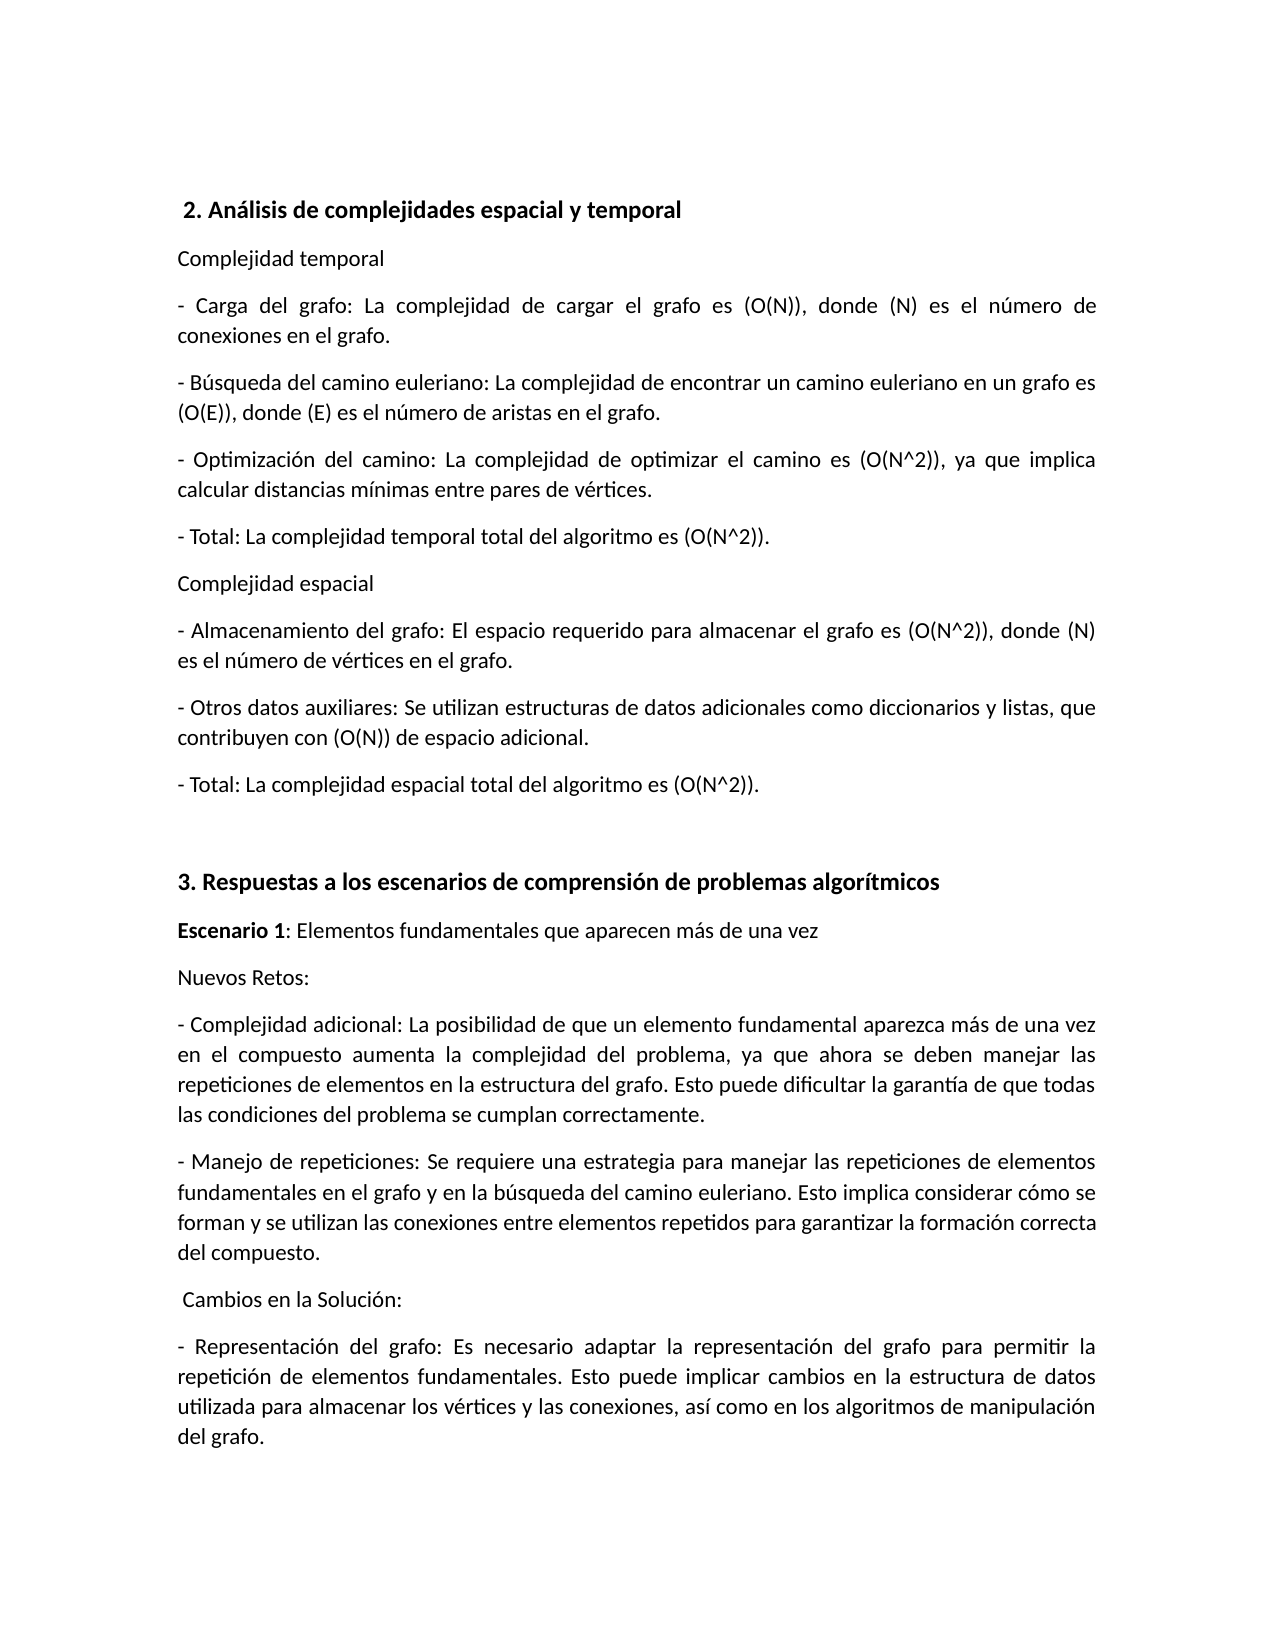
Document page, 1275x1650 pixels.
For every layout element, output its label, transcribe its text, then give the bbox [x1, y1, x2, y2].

text - Total: La complejidad temporal total del algoritmo es (O(N^2)). [177, 522, 1098, 550]
text Complejidad espacial [177, 569, 1098, 597]
text - Manejo de repeticiones: Se requiere una estrategia para manejar las repeticiones de elementos fundamentales en el grafo y en la búsqueda del camino euleriano. Esto implica considerar cómo se forman y se utilizan las conexiones entre elementos repetidos para garantizar la formación correcta del compuesto. [177, 1147, 1098, 1266]
text - Carga del grafo: La complejidad de cargar el grafo es (O(N)), donde (N) es el número de conexiones en el grafo. [177, 291, 1098, 349]
text Nuevos Retos: [177, 963, 1098, 991]
text Cambios en la Solución: [177, 1285, 1098, 1313]
text - Total: La complejidad espacial total del algoritmo es (O(N^2)). [177, 770, 1098, 798]
text - Optimización del camino: La complejidad de optimizar el camino es (O(N^2)), ya que implica calcular distancias mínimas entre pares de vértices. [177, 445, 1098, 503]
text - Complejidad adicional: La posibilidad de que un elemento fundamental aparezca más de una vez en el compuesto aumenta la complejidad del problema, ya que ahora se deben manejar las repeticiones de elementos en la estructura del grafo. Esto puede dificultar la garantía de que todas las condiciones del problema se cumplan correctamente. [177, 1010, 1098, 1128]
text Escenario 1: Elementos fundamentales que aparecen más de una vez [177, 916, 1098, 944]
text - Otros datos auxiliares: Se utilizan estructuras de datos adicionales como diccionarios y listas, que contribuyen con (O(N)) de espacio adicional. [177, 693, 1098, 751]
text 3. Respuestas a los escenarios de comprensión de problemas algorítmicos [177, 867, 1098, 897]
text - Almacenamiento del grafo: El espacio requerido para almacenar el grafo es (O(N^2)), donde (N) es el número de vértices en el grafo. [177, 616, 1098, 674]
text 2. Análisis de complejidades espacial y temporal [177, 194, 1098, 225]
text - Representación del grafo: Es necesario adaptar la representación del grafo para permitir la repetición de elementos fundamentales. Esto puede implicar cambios en la estructura de datos utilizada para almacenar los vértices y las conexiones, así como en los algoritmos de manipulación del grafo. [177, 1332, 1098, 1450]
text - Búsqueda del camino euleriano: La complejidad de encontrar un camino euleriano en un grafo es (O(E)), donde (E) es el número de aristas en el grafo. [177, 368, 1098, 426]
text Complejidad temporal [177, 244, 1098, 272]
